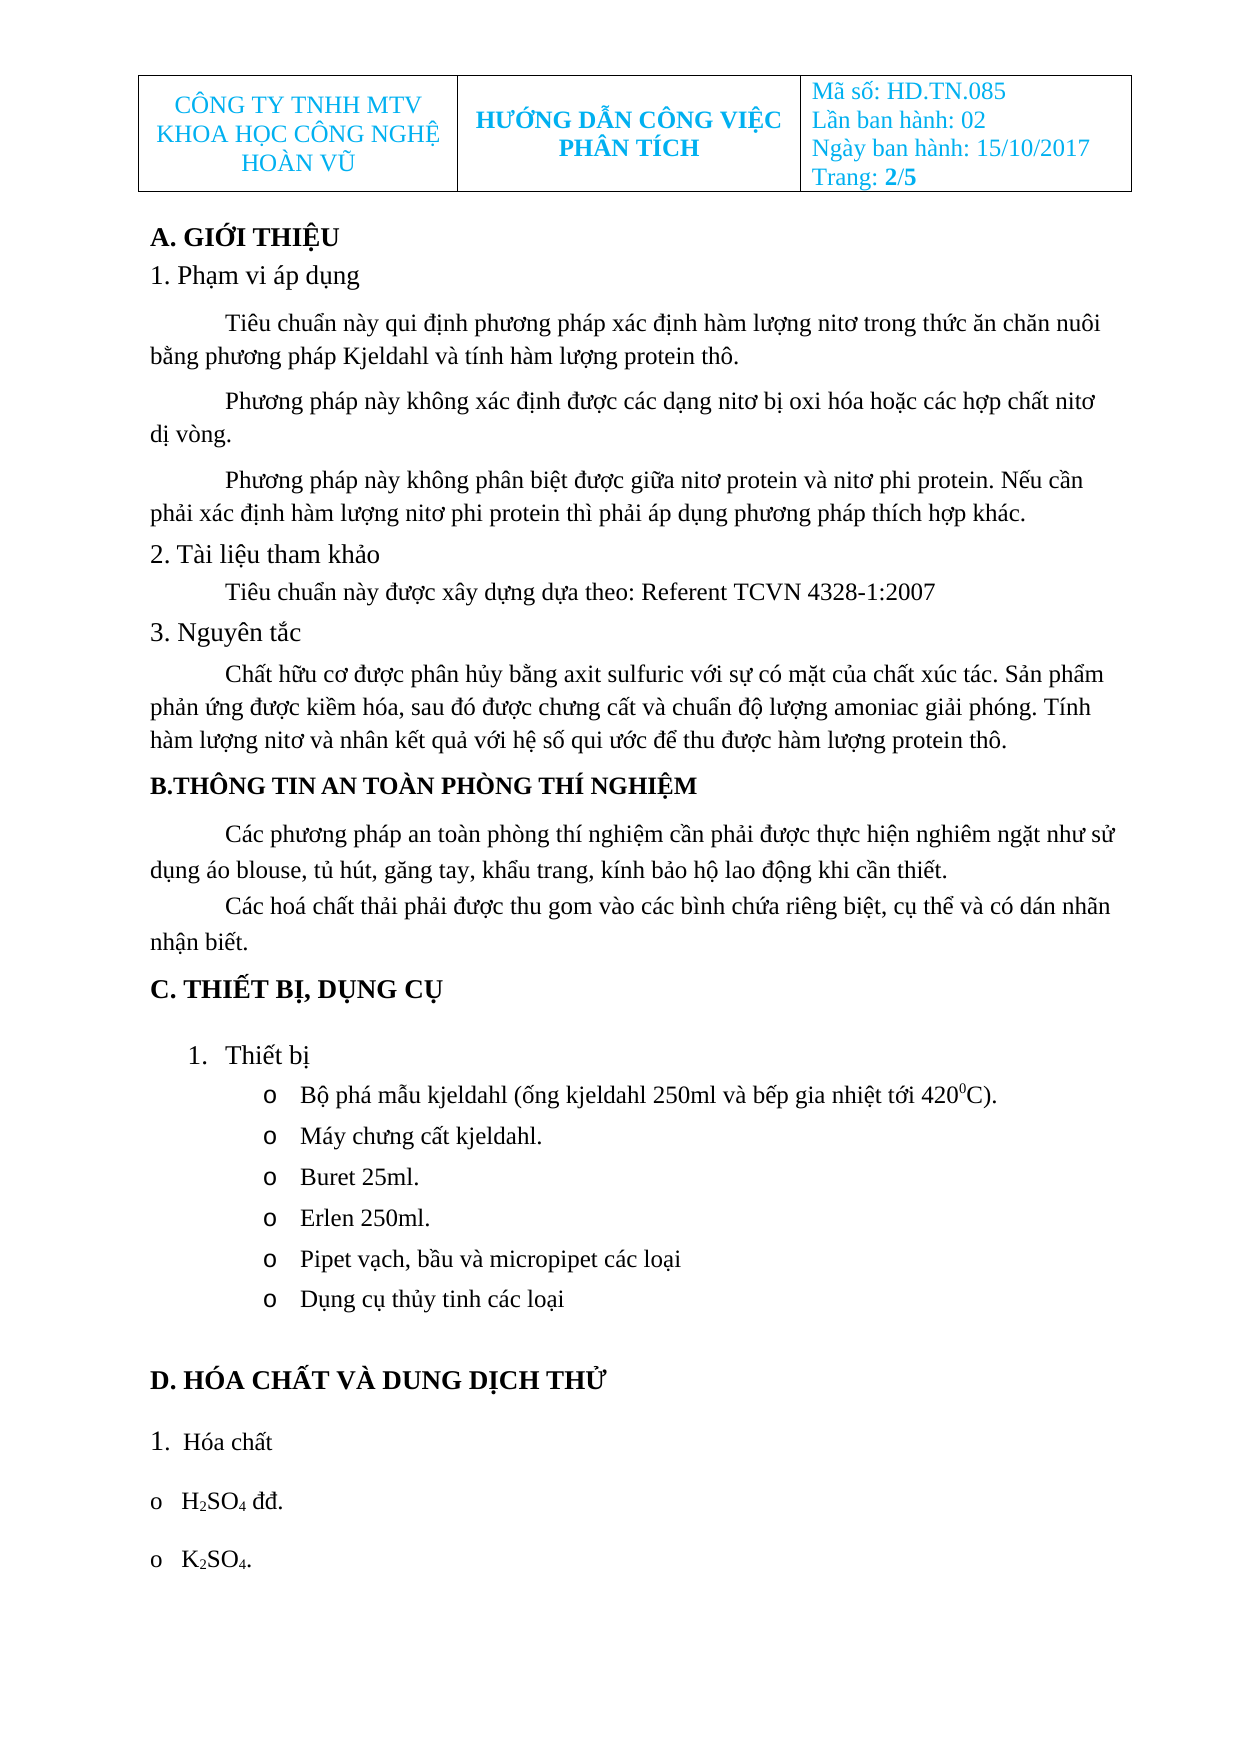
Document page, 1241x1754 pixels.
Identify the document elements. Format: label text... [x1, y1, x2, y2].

text Tiêu chuẩn này được xây dựng dựa theo: Referent TCVN 4328-1:2007 [150, 577, 1120, 606]
text o K2SO4. [150, 1544, 1120, 1573]
subtitle D. HÓA CHẤT VÀ DUNG DỊCH THỬ [150, 1364, 1120, 1395]
text C. THIẾT BỊ, DỤNG CỤ [150, 973, 1120, 1004]
text Các hoá chất thải phải được thu gom vào các bình chứa riêng biệt, cụ thể và có dán nhãn nhận biết. [150, 891, 1120, 956]
text Các phương pháp an toàn phòng thí nghiệm cần phải được thực hiện nghiêm ngặt như sử dụng áo blouse, tủ hút, găng tay, khẩu trang, kính bảo hộ lao động khi cần thiết. [150, 819, 1120, 884]
subtitle 1. Phạm vi áp dụng [150, 259, 1120, 291]
list Erlen 250ml. [262, 1203, 1120, 1234]
text 1. Hóa chất [150, 1424, 1120, 1457]
subtitle A. GIỚI THIỆU [150, 221, 1120, 252]
subtitle Máy chưng cất kjeldahl. [262, 1121, 1120, 1152]
list Bộ phá mẫu kjeldahl (ống kjeldahl 250ml và bếp gia nhiệt tới 4200C). [262, 1080, 1120, 1111]
list Pipet vạch, bầu và micropipet các loại [262, 1244, 1120, 1274]
text 3. Nguyên tắc [150, 616, 1120, 647]
text o H2SO4 đđ. [150, 1486, 1120, 1515]
subtitle 2. Tài liệu tham khảo [150, 538, 1120, 569]
text Tiêu chuẩn này qui định phương pháp xác định hàm lượng nitơ trong thức ăn chăn nuôi bằng phương pháp Kjeldahl và tính hàm lượng protein thô. [150, 308, 1120, 369]
list Dụng cụ thủy tinh các loại [262, 1284, 1120, 1315]
text Phương pháp này không xác định được các dạng nitơ bị oxi hóa hoặc các hợp chất nitơ dị vòng. [150, 386, 1120, 448]
subtitle B.THÔNG TIN AN TOÀN PHÒNG THÍ NGHIỆM [150, 771, 1120, 800]
text Chất hữu cơ được phân hủy bằng axit sulfuric với sự có mặt của chất xúc tác. Sản phẩm phản ứng được kiềm hóa, sau đó được chưng cất và chuẩn độ lượng amoniac giải phóng. Tính hàm lượng nitơ và nhân kết quả với hệ số qui ước để thu được hàm lượng protein thô. [150, 659, 1120, 754]
list Buret 25ml. [262, 1162, 1120, 1193]
list Thiết bị [187, 1039, 1120, 1070]
text Phương pháp này không phân biệt được giữa nitơ protein và nitơ phi protein. Nếu cần phải xác định hàm lượng nitơ phi protein thì phải áp dụng phương pháp thích hợp khác. [150, 465, 1120, 527]
